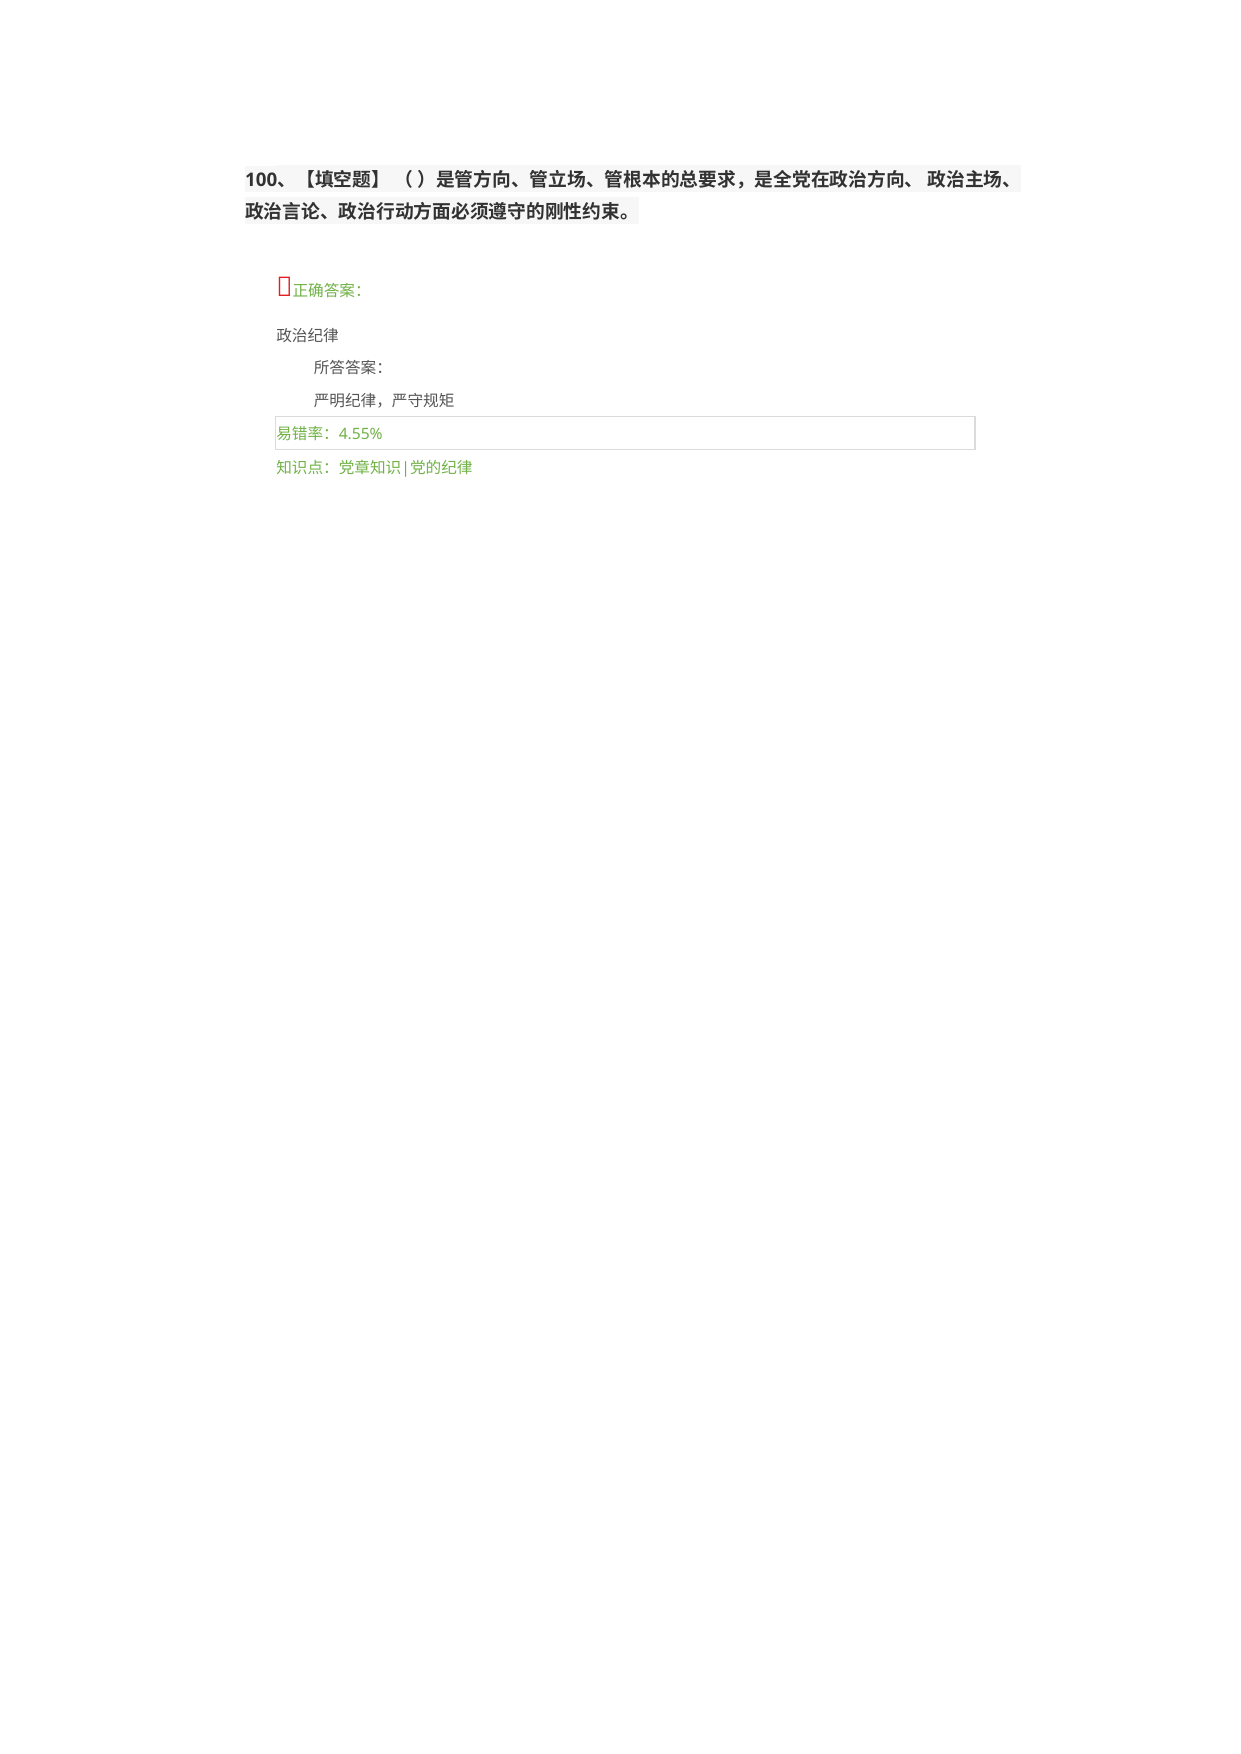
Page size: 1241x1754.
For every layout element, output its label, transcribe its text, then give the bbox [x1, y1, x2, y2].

text 易错率：4.55% [276, 417, 974, 449]
text 正确答案： [276, 253, 974, 318]
text 所答答案： [313, 351, 974, 383]
text 政治纪律 [276, 318, 974, 351]
text 知识点：党章知识|党的纪律 [276, 450, 974, 483]
text 严明纪律，严守规矩 [313, 383, 974, 416]
subtitle 100、【填空题】 （ ）是管方向、管立场、管根本的总要求，是全党在政治方向、 政治主场、政治言论、政治行动方面必须遵守的刚性约束。 [245, 192, 1021, 227]
